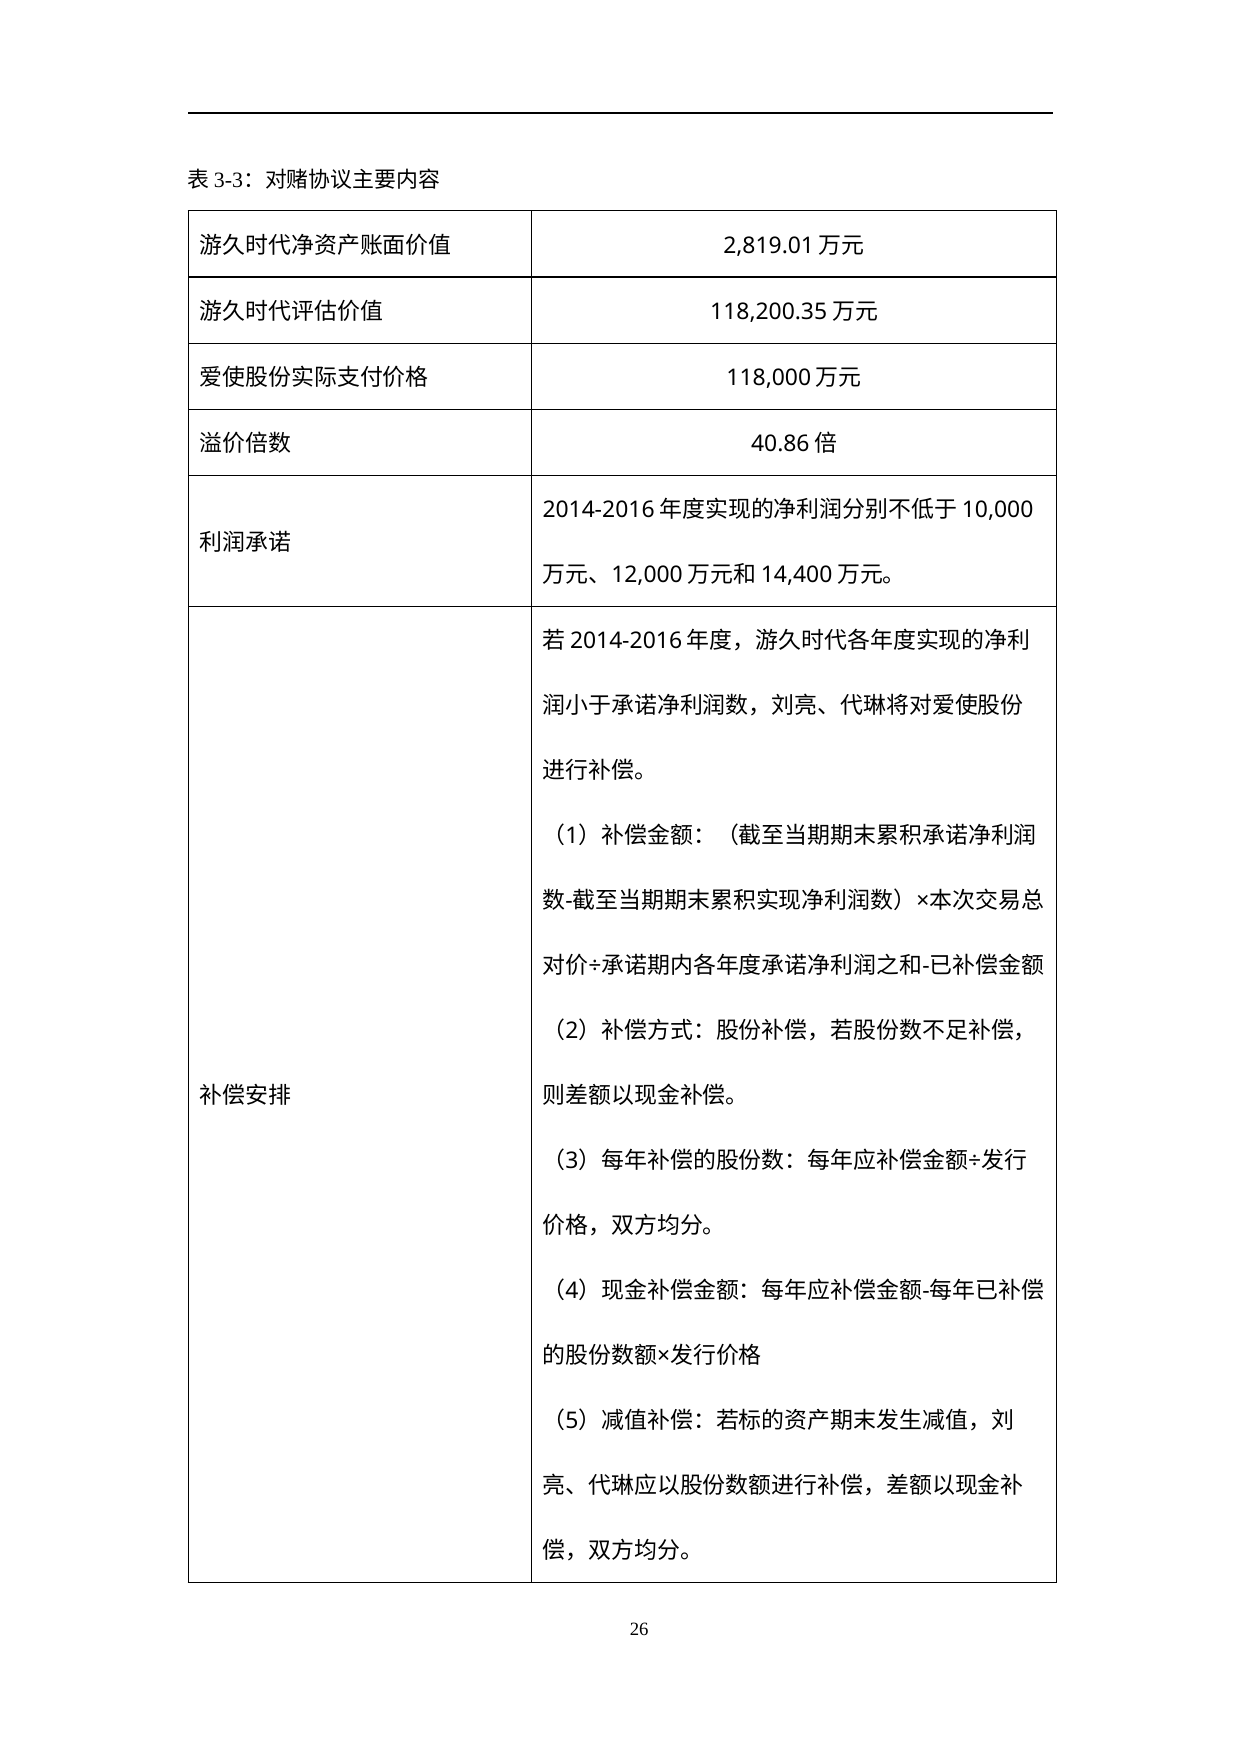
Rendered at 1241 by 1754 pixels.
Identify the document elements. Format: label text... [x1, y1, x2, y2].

table_header 游久时代净资产账面价值 [189, 211, 531, 276]
text 表3-3：对赌协议主要内容 [187, 162, 1053, 194]
table_cell 若2014-2016年度，游久时代各年度实现的净利润小于承诺净利润数，刘亮、代琳将对爱使股份进行补偿。 （1）补偿金额：（截至当期期末累积承诺净利润数-截至当期期末累积实现净利润数）×本次交易总对价÷承诺期内各年度承诺净利润之和-已补偿金额 （2）补偿方式：股份补偿，若股份数不足补偿，则差额以现金补偿。 （3）每年补偿的股份数：每年应补偿金额÷发行价格，双方均分。 （4）现金补偿金额：每年应补偿金额-每年已补偿的股份数额×发行价格 （5）减值补偿：若标的资产期末发生减值，刘亮、代琳应以股份数额进行补偿，差额以现金补偿，双方均分。 [532, 607, 1056, 1582]
table_cell 爱使股份实际支付价格 [189, 344, 531, 408]
table_cell 游久时代评估价值 [189, 278, 531, 342]
table_cell 利润承诺 [189, 476, 531, 606]
table_cell 补偿安排 [189, 607, 531, 1582]
table_cell 118,200.35万元 [532, 278, 1056, 342]
table_cell 118,000万元 [532, 344, 1056, 408]
table_cell 溢价倍数 [189, 410, 531, 474]
table_cell 40.86倍 [532, 410, 1056, 474]
table_header 2,819.01万元 [532, 211, 1056, 276]
table_cell 2014-2016年度实现的净利润分别不低于10,000万元、12,000万元和14,400万元。 [532, 476, 1056, 606]
